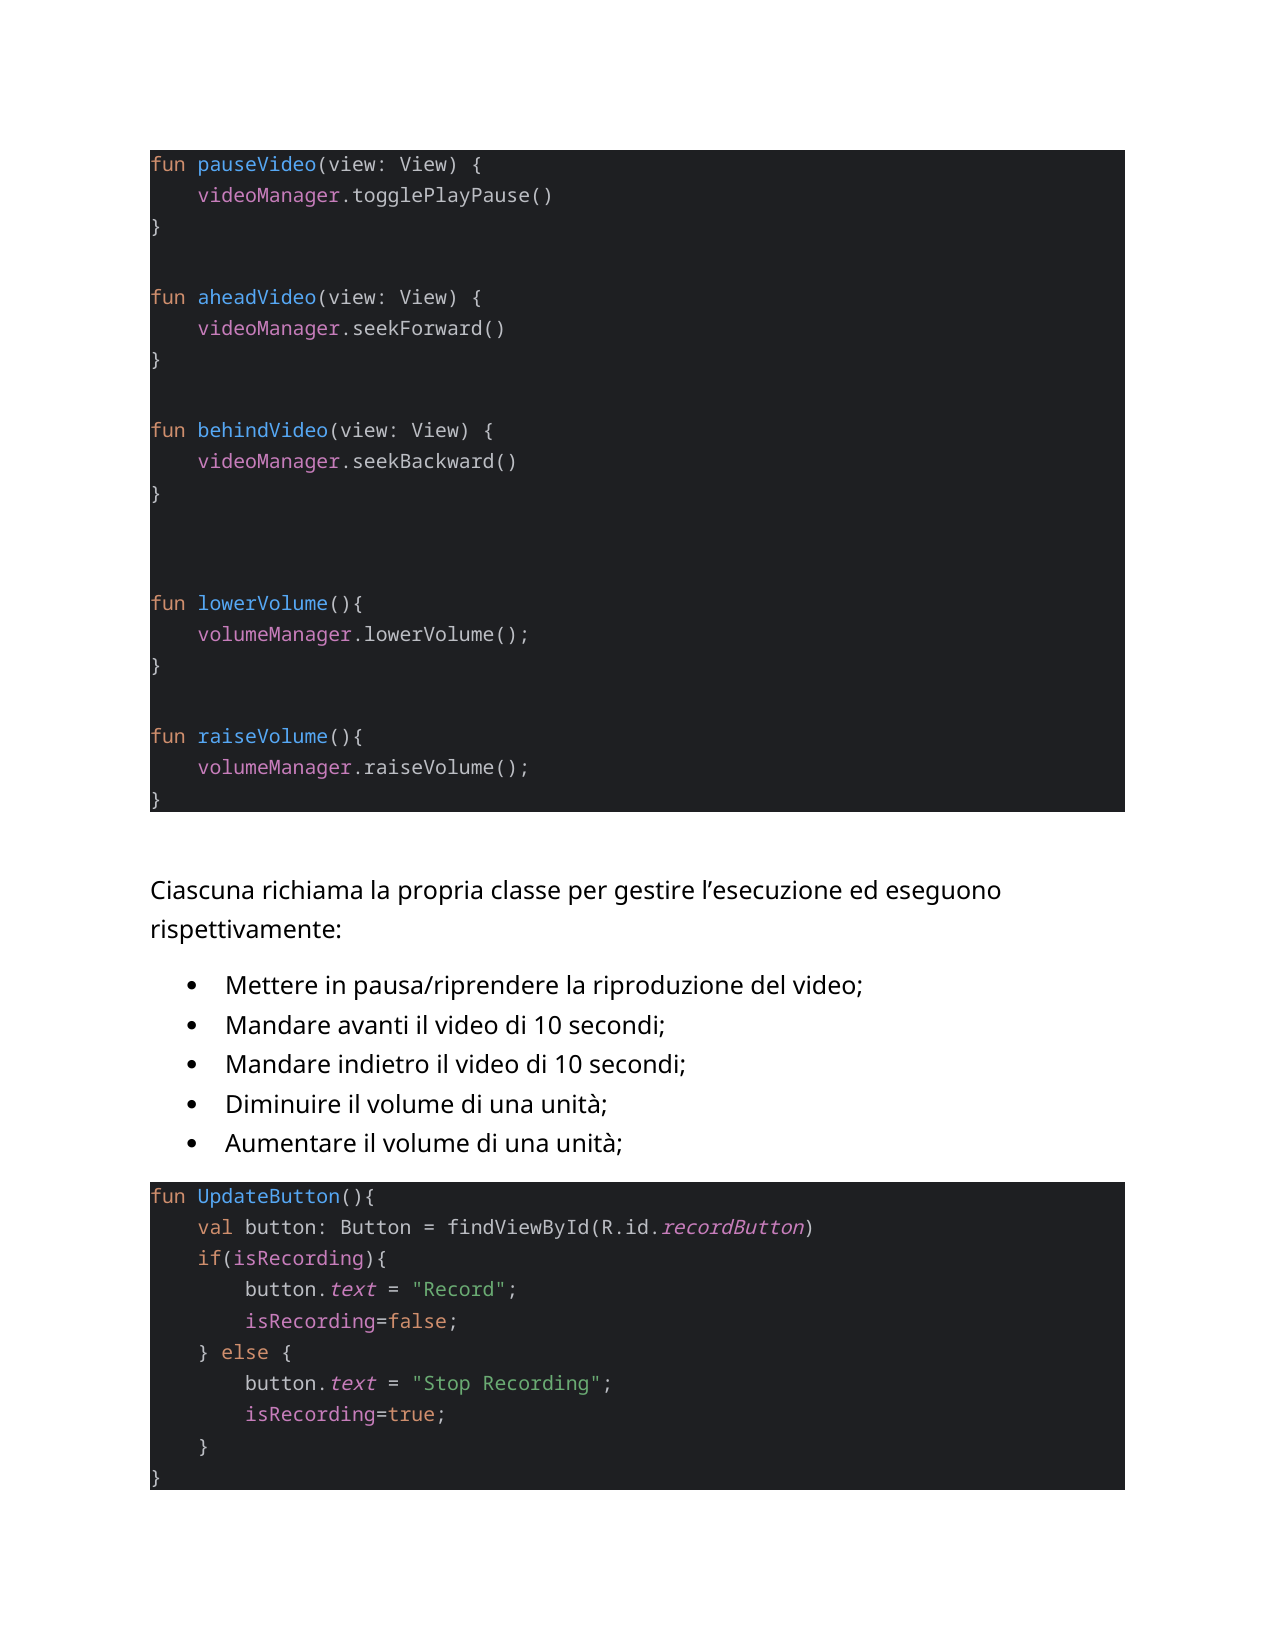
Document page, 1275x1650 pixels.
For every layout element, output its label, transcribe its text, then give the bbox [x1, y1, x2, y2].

list Mandare indietro il video di 10 secondi; [187, 1047, 1125, 1081]
list Mandare avanti il video di 10 secondi; [187, 1007, 1125, 1041]
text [150, 150, 1125, 812]
list Diminuire il volume di una unità; [187, 1086, 1125, 1120]
text Ciascuna richiama la propria classe per gestire l’esecuzione ed eseguono rispettivamente: [150, 872, 1125, 946]
text fun UpdateButton(){ val button: Button = findViewById(R.id.recordButton) if(isRecording){ button.text = "Record"; isRecording=false; } else { button.text = "Stop Recording"; isRecording=true; } } [150, 1182, 1125, 1490]
list Mettere in pausa/riprendere la riproduzione del video; [187, 968, 1125, 1002]
list Aumentare il volume di una unità; [187, 1126, 1125, 1160]
